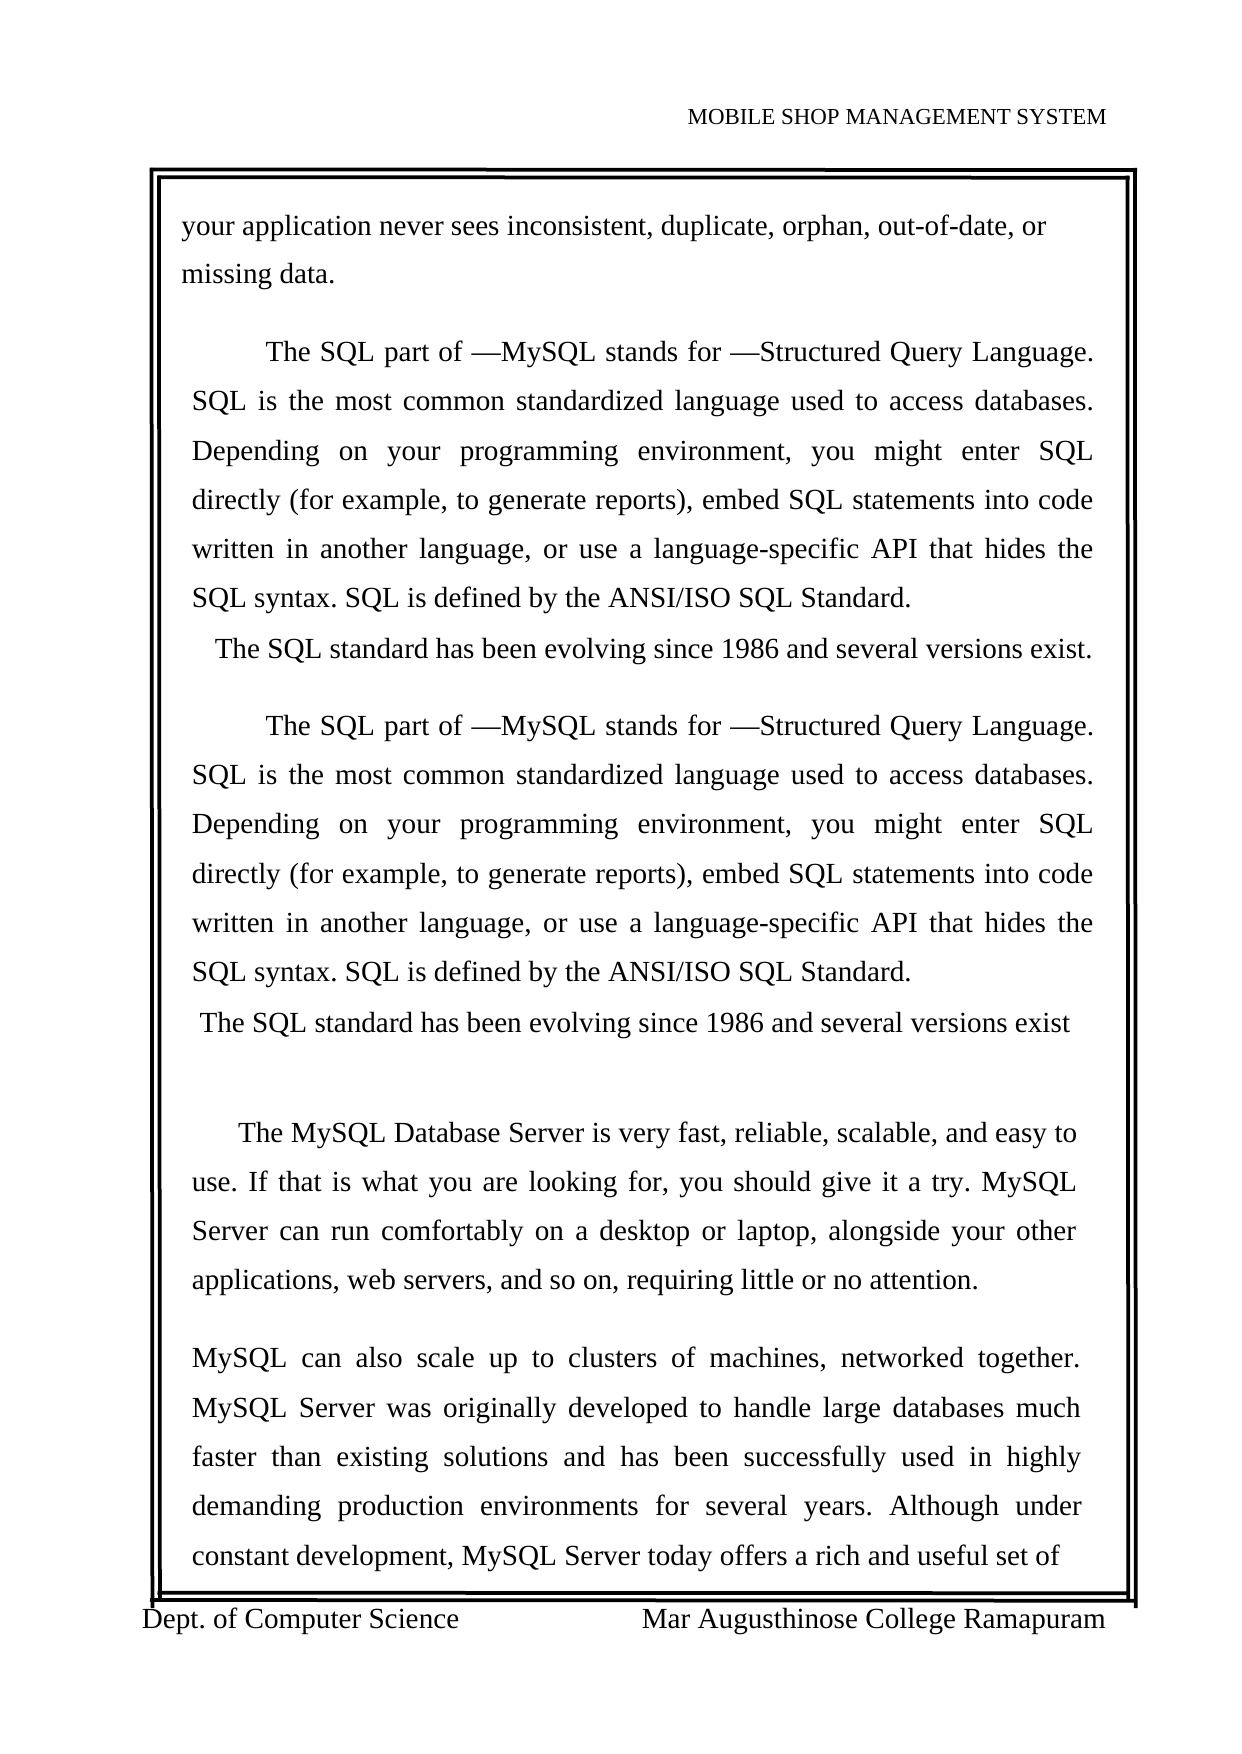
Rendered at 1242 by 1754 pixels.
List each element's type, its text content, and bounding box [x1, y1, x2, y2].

text The MySQL Database Server is very fast, reliable, scalable, and easy to use. If that is what you are looking for, you should give it a try. MySQL Server can run comfortably on a desktop or laptop, alongside your other applications, web servers, and so on, requiring little or no attention. [192, 1115, 1078, 1295]
text MySQL can also scale up to clusters of machines, networked together. MySQL Server was originally developed to handle large databases much faster than existing solutions and has been successfully used in highly demanding production environments for several years. Although under constant development, MySQL Server today offers a rich and useful set of [192, 1341, 1082, 1571]
text The SQL part of ―MySQL stands for ―Structured Query Language. SQL is the most common standardized language used to access databases. Depending on your programming environment, you might enter SQL directly (for example, to generate reports), embed SQL statements into code written in another language, or use a language-specific API that hides the SQL syntax. SQL is defined by the ANSI/ISO SQL Standard. [192, 334, 1095, 614]
text MOBILE SHOP MANAGEMENT SYSTEM [687, 103, 1109, 130]
text Dept. of Computer Science Mar Augusthinose College Ramapuram [142, 1601, 1109, 1635]
text The SQL standard has been evolving since 1986 and several versions exist [142, 1005, 1128, 1038]
text The SQL part of ―MySQL stands for ―Structured Query Language. SQL is the most common standardized language used to access databases. Depending on your programming environment, you might enter SQL directly (for example, to generate reports), embed SQL statements into code written in another language, or use a language-specific API that hides the SQL syntax. SQL is defined by the ANSI/ISO SQL Standard. [192, 708, 1095, 988]
text your application never sees inconsistent, duplicate, orphan, out-of-date, or missing data. [181, 208, 1095, 289]
text The SQL standard has been evolving since 1986 and several versions exist. [214, 631, 1109, 664]
